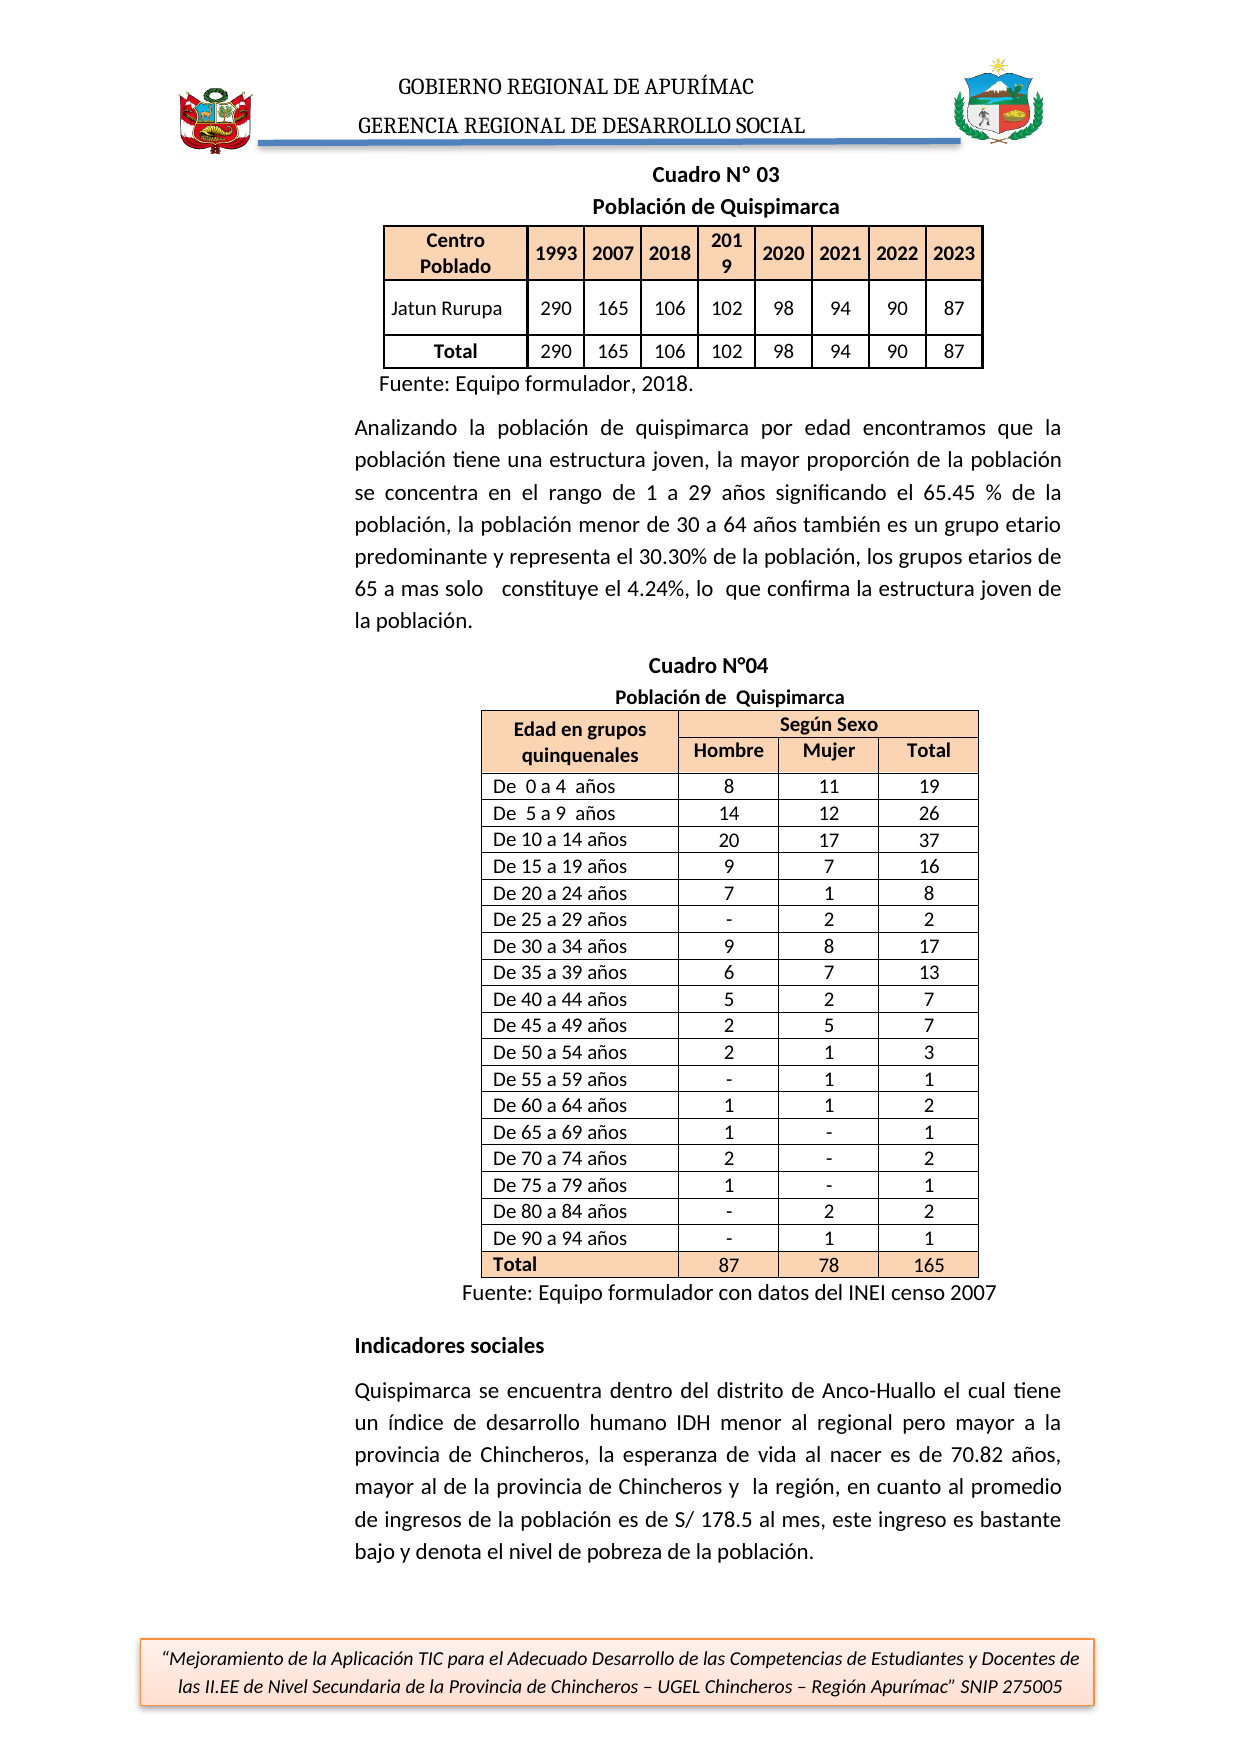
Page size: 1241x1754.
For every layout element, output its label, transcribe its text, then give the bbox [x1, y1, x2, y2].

table_cell 37 [879, 827, 978, 852]
table_cell De 0 a 4 años [482, 774, 678, 799]
table_header 2019 [699, 227, 754, 279]
table_cell 8 [779, 933, 878, 958]
table_cell - [779, 1145, 878, 1171]
table_cell Hombre [679, 738, 778, 772]
table_cell De 55 a 59 años [482, 1066, 678, 1091]
table_cell 90 [870, 336, 925, 367]
table_cell - [679, 1225, 778, 1251]
table_cell 26 [879, 800, 978, 826]
table_cell 14 [679, 800, 778, 826]
table_cell 106 [642, 281, 697, 334]
table_cell 1 [779, 1066, 878, 1091]
table_cell - [779, 1172, 878, 1197]
text Analizando la población de quispimarca por edad encontramos que la población tiene una estructura joven, la mayor proporción de la población se concentra en el rango de 1 a 29 años significando el 65.45 % de la población, la población menor de 30 a 64 años también es un grupo etario predominante y representa el 30.30% de la población, los grupos etarios de 65 a mas solo constituye el 4.24%, lo que confirma la estructura joven de la población. [354, 413, 1063, 634]
table_cell 87 [927, 336, 981, 367]
table_cell De 90 a 94 años [482, 1225, 678, 1251]
table_cell 8 [879, 880, 978, 905]
table_cell 87 [927, 281, 981, 334]
table_cell De 75 a 79 años [482, 1172, 678, 1197]
table_cell 2 [679, 1013, 778, 1038]
table_cell De 30 a 34 años [482, 933, 678, 958]
table_cell 8 [679, 774, 778, 799]
table_cell 11 [779, 774, 878, 799]
table_cell 1 [879, 1066, 978, 1091]
table_cell 165 [585, 336, 640, 367]
table_cell 2 [779, 1199, 878, 1224]
table_cell 1 [679, 1172, 778, 1197]
text Cuadro N°04 [354, 651, 1063, 679]
table_cell - [779, 1119, 878, 1144]
table_header 2020 [756, 227, 811, 279]
table_cell 94 [813, 336, 868, 367]
table_cell 106 [642, 336, 697, 367]
text Quispimarca se encuentra dentro del distrito de Anco-Huallo el cual tiene un índice de desarrollo humano IDH menor al regional pero mayor a la provincia de Chincheros, la esperanza de vida al nacer es de 70.82 años, mayor al de la provincia de Chincheros y la región, en cuanto al promedio de ingresos de la población es de S/ 178.5 al mes, este ingreso es bastante bajo y denota el nivel de pobreza de la población. [354, 1376, 1063, 1565]
table_cell 2 [879, 1092, 978, 1118]
table_cell De 20 a 24 años [482, 880, 678, 905]
table_cell 98 [756, 336, 811, 367]
table_cell Según Sexo [679, 711, 978, 737]
table_cell 78 [779, 1252, 878, 1277]
table_header 2007 [585, 227, 640, 279]
text Fuente: Equipo formulador, 2018. [177, 369, 1063, 397]
table_cell 165 [585, 281, 640, 334]
table_cell 6 [679, 960, 778, 985]
table_header 2022 [870, 227, 925, 279]
table_cell De 80 a 84 años [482, 1199, 678, 1224]
table_cell 1 [779, 880, 878, 905]
table_cell Total [879, 738, 978, 772]
table_cell Edad en grupos quinquenales [482, 711, 678, 772]
table_cell 1 [679, 1119, 778, 1144]
table_header Población de Quispimarca [481, 684, 979, 710]
table_cell De 65 a 69 años [482, 1119, 678, 1144]
table_cell 2 [879, 1199, 978, 1224]
table_cell 1 [879, 1172, 978, 1197]
table_cell 7 [879, 1013, 978, 1038]
table_cell 7 [779, 853, 878, 879]
table_cell 1 [779, 1039, 878, 1065]
list Indicadores sociales [354, 1331, 1063, 1359]
table_header 2023 [927, 227, 981, 279]
table_cell 5 [679, 986, 778, 1012]
table_header 2021 [813, 227, 868, 279]
table_cell Jatun Rurupa [385, 281, 526, 334]
table_cell 20 [679, 827, 778, 852]
table_cell De 15 a 19 años [482, 853, 678, 879]
table_cell 9 [679, 853, 778, 879]
table_cell 5 [779, 1013, 878, 1038]
text Población de Quispimarca [369, 192, 1063, 220]
picture [174, 86, 256, 156]
table_cell 7 [679, 880, 778, 905]
table_cell Total [482, 1252, 678, 1277]
table_cell 2 [779, 906, 878, 932]
table_cell De 10 a 14 años [482, 827, 678, 852]
table_cell 87 [679, 1252, 778, 1277]
table_cell 17 [879, 933, 978, 958]
table_cell 1 [779, 1092, 878, 1118]
table_cell 98 [756, 281, 811, 334]
table_cell - [679, 906, 778, 932]
table_cell De 25 a 29 años [482, 906, 678, 932]
text Cuadro Nº 03 [369, 160, 1063, 188]
table_header Centro Poblado [385, 227, 526, 279]
table_header 2018 [642, 227, 697, 279]
table_cell 2 [679, 1039, 778, 1065]
table_cell 12 [779, 800, 878, 826]
table_cell 290 [529, 336, 583, 367]
table_cell De 35 a 39 años [482, 960, 678, 985]
table_cell - [679, 1066, 778, 1091]
table_cell De 5 a 9 años [482, 800, 678, 826]
table_cell 13 [879, 960, 978, 985]
table_cell 2 [779, 986, 878, 1012]
table_cell 90 [870, 281, 925, 334]
table_cell 9 [679, 933, 778, 958]
table_cell Total [385, 336, 526, 367]
table_cell 1 [879, 1225, 978, 1251]
table_cell - [679, 1199, 778, 1224]
picture [953, 57, 1044, 144]
table_cell 102 [699, 281, 754, 334]
table_cell 3 [879, 1039, 978, 1065]
table_cell De 40 a 44 años [482, 986, 678, 1012]
text Fuente: Equipo formulador con datos del INEI censo 2007 [281, 1278, 1063, 1306]
table_cell 7 [879, 986, 978, 1012]
table_cell 165 [879, 1252, 978, 1277]
table_cell De 70 a 74 años [482, 1145, 678, 1171]
table_cell Mujer [779, 738, 878, 772]
table_cell 1 [779, 1225, 878, 1251]
table_cell 2 [679, 1145, 778, 1171]
table_cell De 60 a 64 años [482, 1092, 678, 1118]
table_cell De 45 a 49 años [482, 1013, 678, 1038]
table_cell 2 [879, 906, 978, 932]
table_cell 2 [879, 1145, 978, 1171]
table_cell 19 [879, 774, 978, 799]
table_cell 290 [529, 281, 583, 334]
table_cell 17 [779, 827, 878, 852]
table_cell 1 [679, 1092, 778, 1118]
table_header 1993 [529, 227, 583, 279]
table_cell 7 [779, 960, 878, 985]
table_cell 1 [879, 1119, 978, 1144]
table_cell De 50 a 54 años [482, 1039, 678, 1065]
table_cell 102 [699, 336, 754, 367]
table_cell 94 [813, 281, 868, 334]
table_cell 16 [879, 853, 978, 879]
